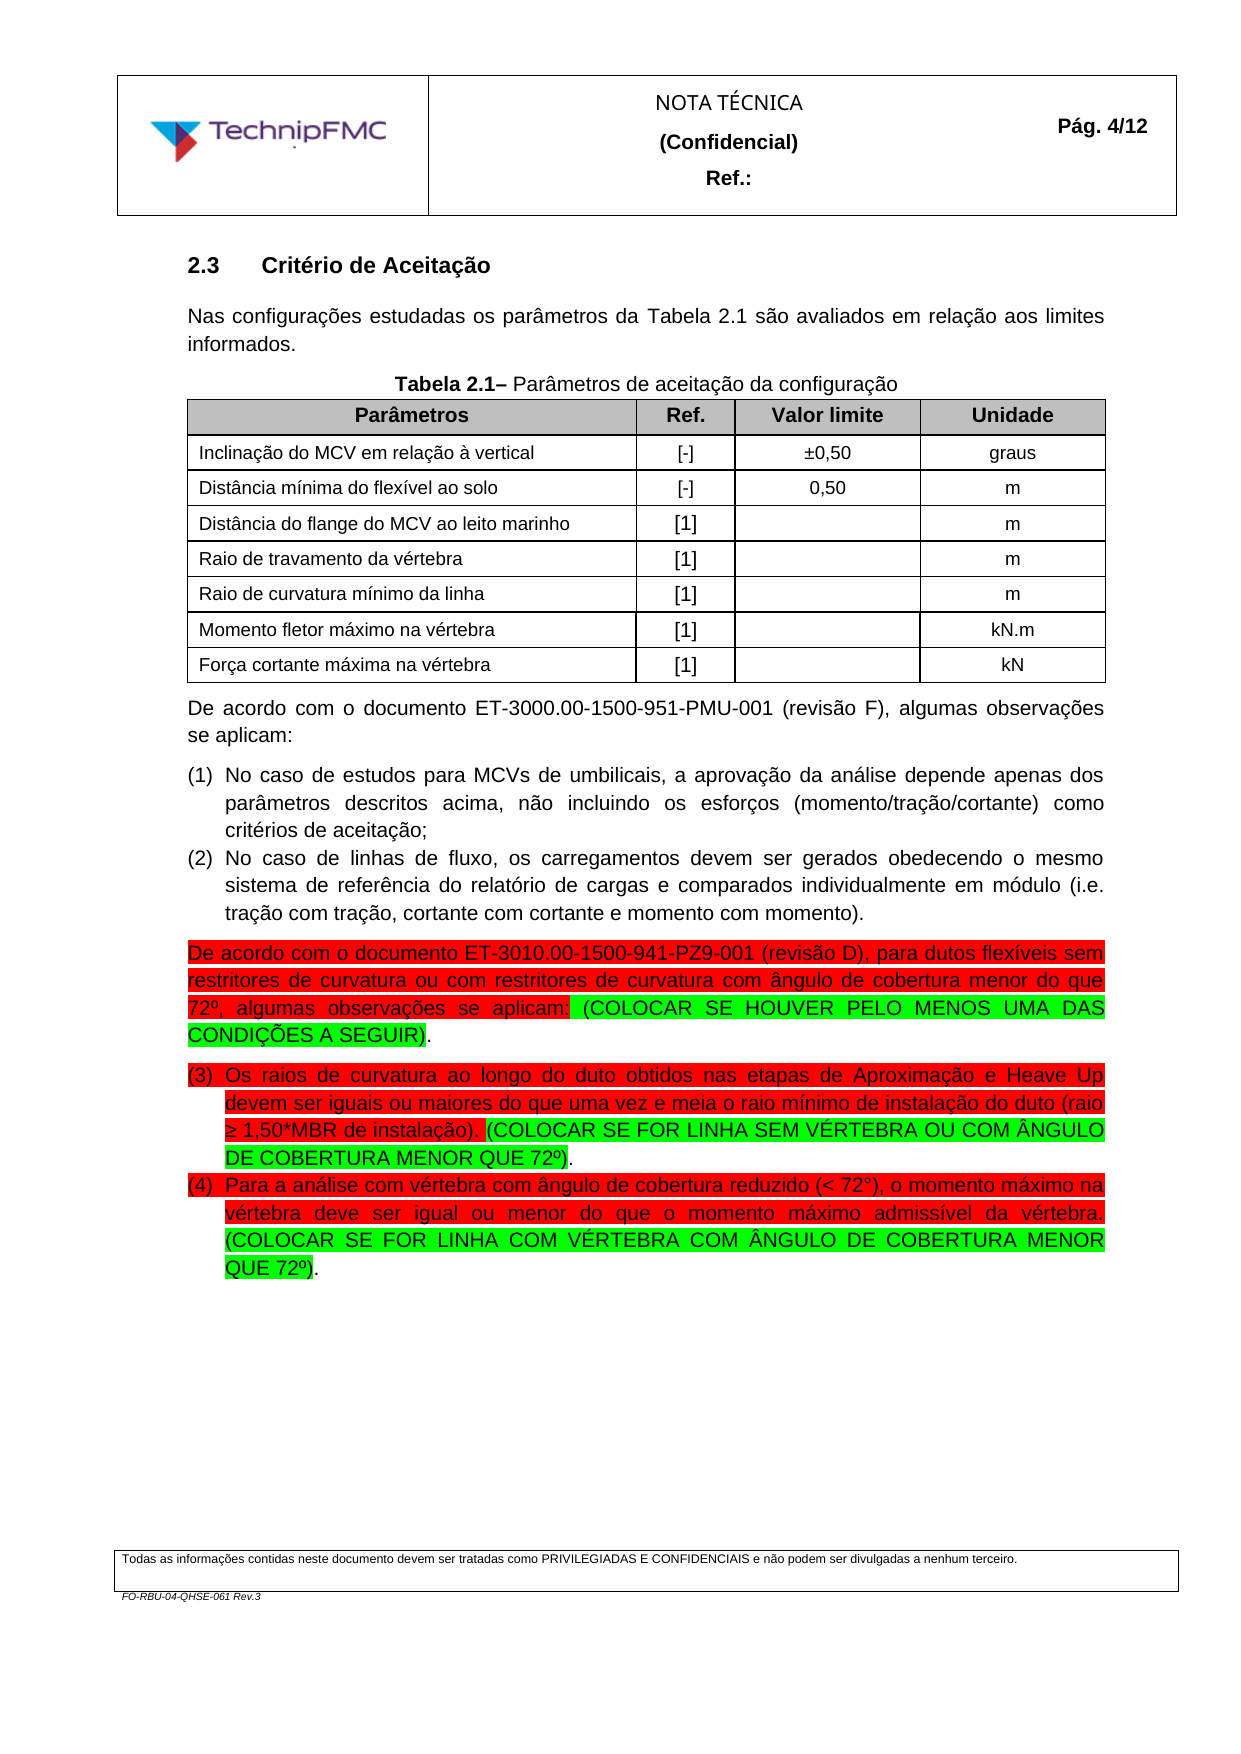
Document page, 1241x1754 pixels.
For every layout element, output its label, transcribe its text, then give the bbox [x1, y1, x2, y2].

table_cell graus [921, 436, 1105, 469]
table_header Ref. [637, 400, 734, 434]
table_cell Inclinação do MCV em relação à vertical [188, 436, 636, 469]
table_cell m [921, 542, 1105, 576]
table_cell Momento fletor máximo na vértebra [188, 613, 635, 646]
table_cell Força cortante máxima na vértebra [188, 648, 635, 682]
table_cell [-] [637, 471, 734, 505]
text Nas configurações estudadas os parâmetros da Tabela 2.1 são avaliados em relação aos limites informados. [187, 304, 1105, 356]
table_header Parâmetros [188, 400, 636, 434]
table_cell [-] [637, 436, 734, 469]
list No caso de linhas de fluxo, os carregamentos devem ser gerados obedecendo o mesmo sistema de referência do relatório de cargas e comparados individualmente em módulo (i.e. tração com tração, cortante com cortante e momento com momento). [187, 845, 1105, 924]
table_cell [736, 613, 919, 646]
subtitle Critério de Aceitação [187, 252, 1105, 279]
table_cell Distância do flange do MCV ao leito marinho [188, 506, 636, 540]
text Tabela 2.1– Parâmetros de aceitação da configuração [187, 372, 1105, 396]
table_cell m [921, 471, 1105, 505]
table_header Valor limite [736, 400, 920, 434]
list Os raios de curvatura ao longo do duto obtidos nas etapas de Aproximação e Heave Up devem ser iguais ou maiores do que uma vez e meia o raio mínimo de instalação do duto (raio ≥ 1,50*MBR de instalação). (COLOCAR SE FOR LINHA SEM VÉRTEBRA OU COM ÂNGULO DE COBERTURA MENOR QUE 72º). [187, 1063, 1105, 1169]
table_cell Raio de curvatura mínimo da linha [188, 577, 636, 611]
list Para a análise com vértebra com ângulo de cobertura reduzido (< 72°), o momento máximo na vértebra deve ser igual ou menor do que o momento máximo admissível da vértebra. (COLOCAR SE FOR LINHA COM VÉRTEBRA COM ÂNGULO DE COBERTURA MENOR QUE 72º). [187, 1173, 1105, 1279]
table_cell [1] [637, 506, 734, 540]
table_cell [1] [637, 648, 734, 682]
list No caso de estudos para MCVs de umbilicais, a aprovação da análise depende apenas dos parâmetros descritos acima, não incluindo os esforços (momento/tração/cortante) como critérios de aceitação; [187, 763, 1105, 842]
table_cell m [921, 577, 1105, 611]
table_cell [1] [637, 577, 734, 611]
picture [145, 109, 401, 169]
table_header Unidade [921, 400, 1105, 434]
text De acordo com o documento ET-3010.00-1500-941-PZ9-001 (revisão D), para dutos flexíveis sem restritores de curvatura ou com restritores de curvatura com ângulo de cobertura menor do que 72º, algumas observações se aplicam: (COLOCAR SE HOUVER PELO MENOS UMA DAS CONDIÇÕES A SEGUIR). [187, 940, 1105, 1047]
table_cell kN [921, 648, 1105, 682]
table_cell [736, 577, 920, 611]
table_cell 0,50 [736, 471, 920, 505]
table_cell Raio de travamento da vértebra [188, 542, 636, 576]
table_cell [736, 648, 919, 682]
table_cell [1] [637, 613, 734, 646]
table_cell [736, 542, 920, 576]
text De acordo com o documento ET-3000.00-1500-951-PMU-001 (revisão F), algumas observações se aplicam: [187, 695, 1105, 747]
table_cell [736, 506, 920, 540]
table_cell [1] [637, 542, 734, 576]
table_cell m [921, 506, 1105, 540]
table_cell ±0,50 [736, 436, 920, 469]
table_cell Distância mínima do flexível ao solo [188, 471, 636, 505]
table_cell kN.m [921, 613, 1105, 646]
